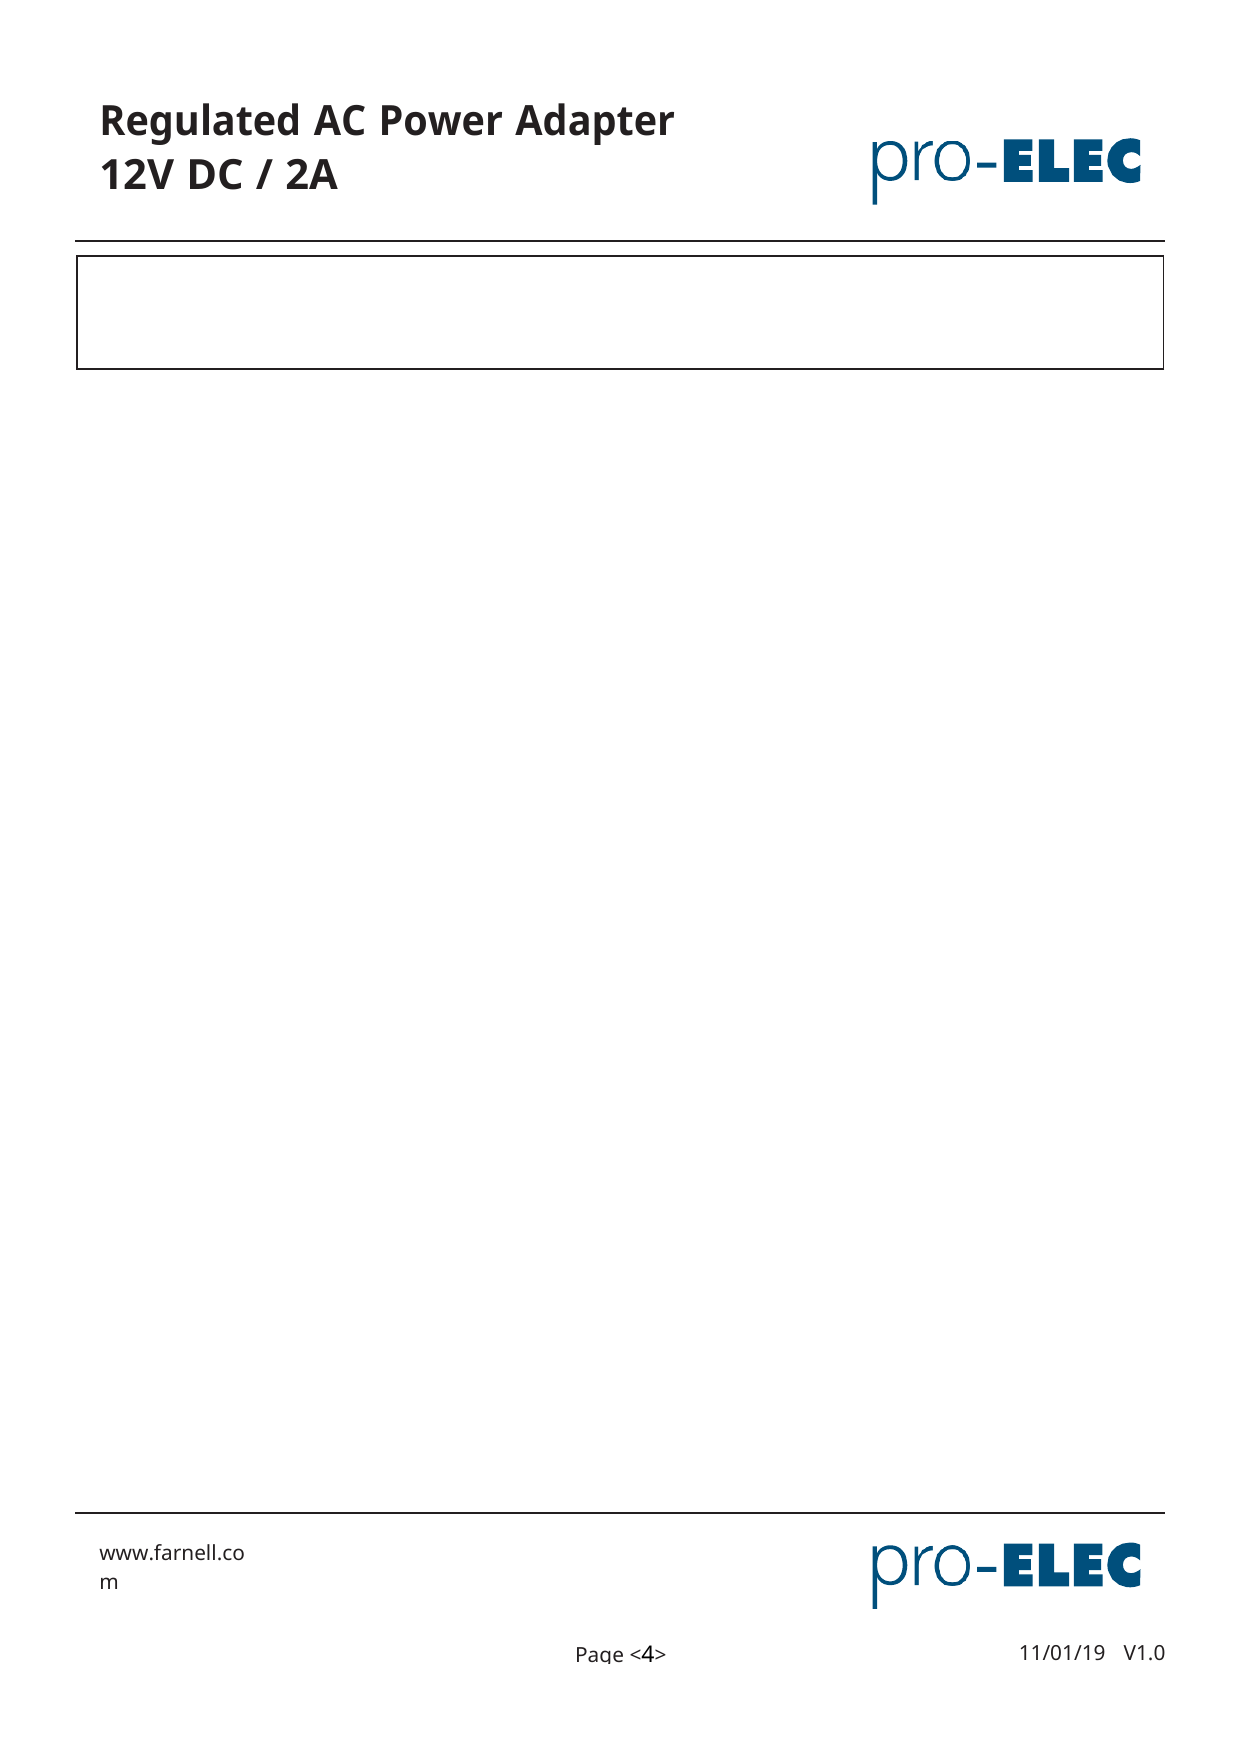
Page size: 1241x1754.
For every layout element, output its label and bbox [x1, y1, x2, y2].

picture [914, 1545, 970, 1586]
picture [914, 141, 970, 181]
